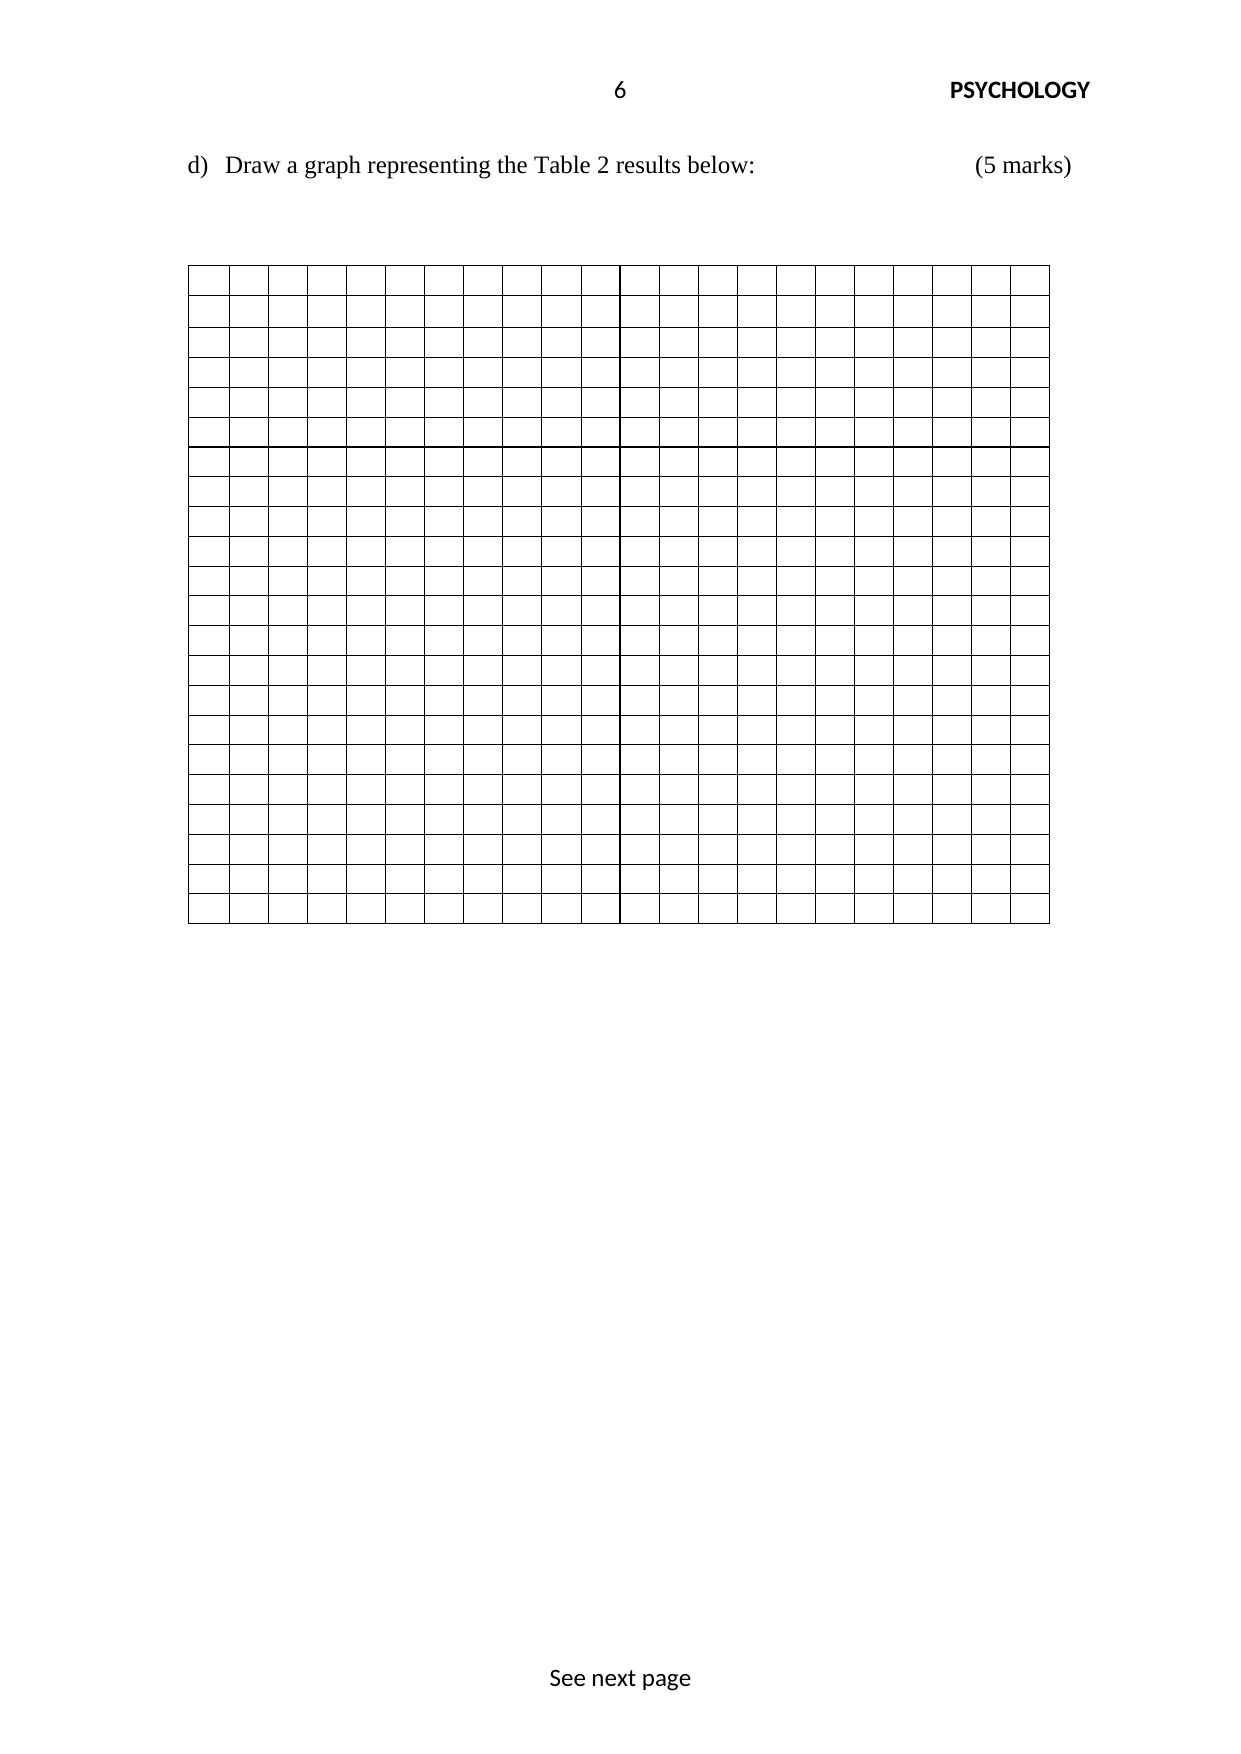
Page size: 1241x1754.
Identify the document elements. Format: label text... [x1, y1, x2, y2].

table_cell [542, 537, 581, 566]
table_cell [738, 296, 776, 327]
table_cell [464, 656, 502, 685]
table_cell [347, 448, 385, 476]
table_cell [933, 448, 971, 476]
table_cell [503, 626, 541, 655]
table_cell [308, 296, 346, 327]
table_cell [933, 296, 971, 327]
table_cell [503, 865, 541, 893]
table_cell [933, 537, 971, 566]
table_cell [621, 865, 659, 893]
table_cell [269, 835, 307, 863]
table_cell [308, 745, 346, 774]
table_cell [189, 894, 229, 923]
table_cell [738, 388, 776, 417]
table_cell [816, 626, 854, 655]
table_cell [386, 835, 424, 863]
table_cell [972, 388, 1010, 417]
table_cell [386, 805, 424, 834]
table_cell [621, 537, 659, 566]
table_cell [425, 296, 463, 327]
table_cell [933, 626, 971, 655]
table_cell [738, 537, 776, 566]
table_cell [347, 805, 385, 834]
table_cell [621, 775, 659, 804]
table_cell [582, 626, 619, 655]
table_cell [777, 507, 815, 536]
table_cell [386, 596, 424, 625]
table_cell [972, 537, 1010, 566]
table_cell [582, 894, 619, 923]
table_cell [621, 418, 659, 446]
table_cell [933, 835, 971, 863]
table_cell [425, 865, 463, 893]
table_cell [347, 567, 385, 595]
table_header [738, 266, 776, 295]
table_cell [425, 686, 463, 714]
table_cell [503, 686, 541, 714]
table_cell [1011, 537, 1049, 566]
table_cell [972, 626, 1010, 655]
table_cell [972, 745, 1010, 774]
table_cell [542, 567, 581, 595]
table_cell [230, 775, 268, 804]
table_cell [1011, 388, 1049, 417]
table_cell [308, 894, 346, 923]
table_cell [933, 507, 971, 536]
table_cell [464, 358, 502, 387]
table_cell [894, 507, 932, 536]
table_cell [542, 865, 581, 893]
table_cell [269, 388, 307, 417]
table_cell [582, 477, 619, 506]
table_cell [699, 448, 737, 476]
table_cell [347, 626, 385, 655]
table_cell [1011, 745, 1049, 774]
table_cell [972, 358, 1010, 387]
table_header [621, 266, 659, 295]
table_cell [660, 865, 698, 893]
table_cell [308, 686, 346, 714]
table_cell [777, 537, 815, 566]
table_cell [503, 418, 541, 446]
table_cell [347, 894, 385, 923]
table_cell [699, 894, 737, 923]
table_cell [542, 686, 581, 714]
table_cell [1011, 656, 1049, 685]
table_cell [699, 296, 737, 327]
table_cell [386, 775, 424, 804]
table_cell [425, 477, 463, 506]
table_cell [308, 358, 346, 387]
table_cell [1011, 894, 1049, 923]
table_cell [1011, 596, 1049, 625]
table_cell [269, 865, 307, 893]
table_cell [542, 328, 581, 357]
table_cell [308, 716, 346, 744]
table_cell [269, 477, 307, 506]
table_cell [933, 596, 971, 625]
table_cell [894, 448, 932, 476]
table_cell [855, 865, 893, 893]
table_cell [660, 567, 698, 595]
table_cell [464, 775, 502, 804]
table_cell [1011, 507, 1049, 536]
table_cell [582, 865, 619, 893]
table_cell [347, 418, 385, 446]
table_cell [855, 656, 893, 685]
table_cell [972, 507, 1010, 536]
table_cell [582, 835, 619, 863]
table_cell [894, 358, 932, 387]
table_cell [972, 418, 1010, 446]
table_cell [503, 567, 541, 595]
table_cell [189, 358, 229, 387]
table_cell [699, 626, 737, 655]
table_cell [660, 805, 698, 834]
table_cell [777, 567, 815, 595]
table_header [269, 266, 307, 295]
table_cell [269, 567, 307, 595]
table_cell [816, 388, 854, 417]
table_cell [738, 716, 776, 744]
table_cell [347, 745, 385, 774]
table_cell [230, 894, 268, 923]
table_cell [386, 418, 424, 446]
table_cell [269, 507, 307, 536]
table_cell [933, 418, 971, 446]
table_cell [269, 296, 307, 327]
table_cell [542, 805, 581, 834]
table_cell [230, 805, 268, 834]
table_cell [386, 358, 424, 387]
table_cell [582, 805, 619, 834]
table_cell [699, 775, 737, 804]
table_cell [660, 626, 698, 655]
table_cell [308, 865, 346, 893]
table_cell [503, 775, 541, 804]
table_cell [777, 805, 815, 834]
table_cell [464, 805, 502, 834]
table_cell [464, 745, 502, 774]
table_cell [660, 745, 698, 774]
table_cell [972, 296, 1010, 327]
table_cell [816, 296, 854, 327]
table_cell [816, 865, 854, 893]
table_cell [189, 865, 229, 893]
table_cell [621, 567, 659, 595]
table_cell [660, 296, 698, 327]
table_cell [308, 656, 346, 685]
table_cell [816, 745, 854, 774]
table_cell [425, 596, 463, 625]
table_cell [347, 775, 385, 804]
table_cell [386, 656, 424, 685]
table_cell [699, 537, 737, 566]
table_cell [933, 805, 971, 834]
table_cell [738, 418, 776, 446]
table_cell [621, 507, 659, 536]
table_cell [464, 477, 502, 506]
table_cell [855, 626, 893, 655]
table_cell [777, 894, 815, 923]
table_cell [189, 388, 229, 417]
table_cell [816, 448, 854, 476]
table_cell [738, 835, 776, 863]
table_cell [699, 865, 737, 893]
table_cell [464, 626, 502, 655]
table_cell [425, 448, 463, 476]
table_cell [269, 686, 307, 714]
table_cell [699, 716, 737, 744]
table_cell [855, 296, 893, 327]
table_cell [464, 835, 502, 863]
table_cell [621, 716, 659, 744]
table_cell [503, 656, 541, 685]
table_cell [699, 656, 737, 685]
table_cell [347, 835, 385, 863]
table_cell [386, 388, 424, 417]
table_cell [777, 775, 815, 804]
table_cell [1011, 328, 1049, 357]
table_cell [816, 805, 854, 834]
table_cell [230, 358, 268, 387]
table_cell [308, 835, 346, 863]
table_header [464, 266, 502, 295]
table_cell [464, 596, 502, 625]
table_cell [894, 418, 932, 446]
table_cell [894, 745, 932, 774]
table_cell [894, 716, 932, 744]
table_cell [894, 477, 932, 506]
table_cell [933, 388, 971, 417]
table_cell [933, 358, 971, 387]
table_cell [855, 745, 893, 774]
table_cell [816, 358, 854, 387]
table_cell [816, 596, 854, 625]
table_cell [230, 388, 268, 417]
table_cell [269, 716, 307, 744]
table_cell [189, 537, 229, 566]
table_cell [855, 358, 893, 387]
table_cell [777, 745, 815, 774]
table_cell [503, 894, 541, 923]
table_cell [230, 537, 268, 566]
table_cell [189, 448, 229, 476]
table_cell [855, 448, 893, 476]
table_cell [308, 448, 346, 476]
table_cell [425, 745, 463, 774]
table_cell [582, 388, 619, 417]
table_cell [933, 745, 971, 774]
table_cell [269, 448, 307, 476]
table_header [503, 266, 541, 295]
table_cell [660, 477, 698, 506]
table_cell [425, 894, 463, 923]
table_cell [542, 358, 581, 387]
table_cell [777, 865, 815, 893]
table_cell [1011, 626, 1049, 655]
table_cell [189, 686, 229, 714]
table_cell [464, 448, 502, 476]
table_cell [816, 567, 854, 595]
table_cell [189, 296, 229, 327]
table_cell [621, 388, 659, 417]
table_cell [464, 865, 502, 893]
table_cell [621, 656, 659, 685]
table_cell [189, 716, 229, 744]
table_cell [347, 358, 385, 387]
table_cell [972, 567, 1010, 595]
table_cell [738, 745, 776, 774]
table_cell [308, 477, 346, 506]
table_cell [933, 477, 971, 506]
table_cell [464, 296, 502, 327]
table_cell [699, 328, 737, 357]
table_cell [230, 507, 268, 536]
table_cell [230, 745, 268, 774]
table_cell [738, 507, 776, 536]
table_cell [738, 686, 776, 714]
table_cell [542, 418, 581, 446]
table_cell [855, 775, 893, 804]
table_cell [386, 477, 424, 506]
table_cell [269, 418, 307, 446]
table_cell [386, 686, 424, 714]
table_cell [855, 537, 893, 566]
table_cell [542, 745, 581, 774]
table_header [308, 266, 346, 295]
table_cell [894, 686, 932, 714]
table_cell [230, 865, 268, 893]
table_cell [699, 745, 737, 774]
table_header [582, 266, 619, 295]
table_cell [933, 894, 971, 923]
table_cell [582, 358, 619, 387]
table_cell [699, 805, 737, 834]
table_cell [972, 596, 1010, 625]
table_header [855, 266, 893, 295]
table_cell [699, 567, 737, 595]
table_cell [621, 894, 659, 923]
table_cell [503, 596, 541, 625]
table_cell [738, 567, 776, 595]
table_cell [777, 448, 815, 476]
table_cell [386, 716, 424, 744]
table_header [230, 266, 268, 295]
table_cell [894, 894, 932, 923]
table_cell [933, 865, 971, 893]
table_cell [189, 418, 229, 446]
table_cell [542, 507, 581, 536]
table_cell [582, 596, 619, 625]
table_cell [189, 805, 229, 834]
table_cell [425, 835, 463, 863]
table_cell [1011, 775, 1049, 804]
table_cell [738, 805, 776, 834]
table_cell [230, 626, 268, 655]
table_cell [425, 537, 463, 566]
table_cell [269, 596, 307, 625]
table_cell [777, 296, 815, 327]
table_cell [308, 328, 346, 357]
table_cell [189, 596, 229, 625]
table_cell [464, 537, 502, 566]
table_cell [542, 835, 581, 863]
table_cell [894, 805, 932, 834]
table_cell [582, 567, 619, 595]
table_cell [542, 656, 581, 685]
table_header [347, 266, 385, 295]
table_cell [425, 358, 463, 387]
table_cell [738, 894, 776, 923]
table_cell [894, 296, 932, 327]
table_cell [621, 477, 659, 506]
table_cell [464, 418, 502, 446]
table_cell [855, 716, 893, 744]
table_cell [933, 716, 971, 744]
table_cell [1011, 865, 1049, 893]
table_cell [855, 477, 893, 506]
table_cell [660, 775, 698, 804]
table_cell [542, 477, 581, 506]
table_cell [386, 507, 424, 536]
table_cell [660, 596, 698, 625]
table_cell [503, 835, 541, 863]
table_cell [621, 448, 659, 476]
table_cell [230, 328, 268, 357]
table_cell [425, 418, 463, 446]
table_cell [1011, 686, 1049, 714]
table_cell [347, 656, 385, 685]
table_cell [933, 775, 971, 804]
table_cell [816, 507, 854, 536]
table_cell [308, 596, 346, 625]
table_cell [542, 596, 581, 625]
table_cell [386, 328, 424, 357]
table_header [933, 266, 971, 295]
table_header [777, 266, 815, 295]
table_cell [660, 835, 698, 863]
table_cell [1011, 418, 1049, 446]
table_cell [189, 656, 229, 685]
table_cell [386, 745, 424, 774]
table_cell [503, 507, 541, 536]
table_cell [738, 477, 776, 506]
table_cell [816, 537, 854, 566]
table_cell [230, 296, 268, 327]
table_cell [1011, 805, 1049, 834]
table_cell [621, 358, 659, 387]
table_cell [464, 567, 502, 595]
table_cell [503, 388, 541, 417]
table_cell [972, 865, 1010, 893]
table_cell [816, 775, 854, 804]
table_cell [894, 596, 932, 625]
table_cell [347, 716, 385, 744]
table_cell [269, 775, 307, 804]
table_cell [894, 656, 932, 685]
table_header [972, 266, 1010, 295]
table_cell [347, 537, 385, 566]
table_cell [816, 656, 854, 685]
table_cell [972, 448, 1010, 476]
table_cell [699, 596, 737, 625]
table_cell [542, 894, 581, 923]
table_cell [738, 865, 776, 893]
table_cell [308, 388, 346, 417]
table_header [386, 266, 424, 295]
table_cell [699, 418, 737, 446]
table_cell [230, 418, 268, 446]
table_cell [894, 328, 932, 357]
table_cell [582, 328, 619, 357]
table_cell [230, 596, 268, 625]
table_cell [189, 745, 229, 774]
table_cell [230, 686, 268, 714]
table_cell [425, 626, 463, 655]
table_cell [269, 626, 307, 655]
table_cell [660, 686, 698, 714]
table_cell [503, 296, 541, 327]
table_cell [308, 418, 346, 446]
table_cell [503, 328, 541, 357]
table_cell [542, 296, 581, 327]
table_cell [777, 716, 815, 744]
table_cell [386, 567, 424, 595]
table_cell [777, 686, 815, 714]
table_cell [738, 328, 776, 357]
table_cell [972, 656, 1010, 685]
table_cell [308, 567, 346, 595]
table_cell [582, 716, 619, 744]
table_cell [542, 716, 581, 744]
table_cell [230, 656, 268, 685]
table_cell [1011, 716, 1049, 744]
table_cell [660, 537, 698, 566]
table_cell [660, 358, 698, 387]
table_cell [777, 388, 815, 417]
table_cell [503, 805, 541, 834]
table_cell [660, 656, 698, 685]
table_cell [230, 448, 268, 476]
table_cell [347, 328, 385, 357]
table_cell [777, 656, 815, 685]
table_cell [816, 328, 854, 357]
table_cell [269, 656, 307, 685]
table_cell [503, 716, 541, 744]
table_cell [816, 894, 854, 923]
table_cell [777, 418, 815, 446]
table_cell [503, 448, 541, 476]
table_cell [269, 328, 307, 357]
table_cell [582, 537, 619, 566]
table_cell [308, 775, 346, 804]
table_cell [464, 507, 502, 536]
table_cell [855, 835, 893, 863]
table_cell [777, 358, 815, 387]
table_cell [425, 805, 463, 834]
table_cell [386, 894, 424, 923]
table_cell [816, 686, 854, 714]
table_cell [269, 537, 307, 566]
table_cell [816, 716, 854, 744]
table_cell [855, 567, 893, 595]
table_cell [347, 477, 385, 506]
table_cell [269, 358, 307, 387]
table_cell [230, 477, 268, 506]
table_cell [699, 686, 737, 714]
table_cell [660, 388, 698, 417]
table_cell [816, 477, 854, 506]
table_cell [1011, 358, 1049, 387]
table_cell [621, 626, 659, 655]
table_cell [582, 686, 619, 714]
table_cell [699, 477, 737, 506]
table_cell [189, 567, 229, 595]
table_cell [464, 328, 502, 357]
table_cell [542, 626, 581, 655]
table_cell [738, 656, 776, 685]
table_cell [189, 775, 229, 804]
table_cell [738, 448, 776, 476]
table_cell [816, 835, 854, 863]
table_cell [738, 775, 776, 804]
table_cell [777, 328, 815, 357]
table_cell [189, 507, 229, 536]
table_cell [503, 537, 541, 566]
table_cell [1011, 835, 1049, 863]
table_cell [933, 656, 971, 685]
table_cell [699, 835, 737, 863]
table_cell [189, 477, 229, 506]
table_cell [347, 865, 385, 893]
table_cell [855, 388, 893, 417]
table_cell [386, 537, 424, 566]
table_header [816, 266, 854, 295]
table_cell [621, 596, 659, 625]
table_cell [308, 626, 346, 655]
table_cell [855, 328, 893, 357]
table_cell [386, 296, 424, 327]
table_cell [542, 775, 581, 804]
table_cell [425, 507, 463, 536]
table_cell [855, 686, 893, 714]
table_cell [347, 686, 385, 714]
table_cell [503, 477, 541, 506]
table_cell [347, 296, 385, 327]
table_cell [269, 745, 307, 774]
table_header [894, 266, 932, 295]
table_cell [582, 745, 619, 774]
table_cell [660, 448, 698, 476]
table_cell [1011, 448, 1049, 476]
table_cell [464, 388, 502, 417]
table_cell [269, 894, 307, 923]
table_cell [386, 626, 424, 655]
table_cell [621, 835, 659, 863]
table_cell [972, 894, 1010, 923]
table_cell [855, 894, 893, 923]
table_cell [464, 716, 502, 744]
table_cell [1011, 296, 1049, 327]
table_cell [308, 805, 346, 834]
table_cell [582, 507, 619, 536]
table_cell [542, 388, 581, 417]
table_cell [621, 328, 659, 357]
list Draw a graph representing the Table 2 results below: (5 marks) [187, 150, 1090, 179]
table_cell [308, 507, 346, 536]
table_cell [972, 686, 1010, 714]
table_cell [738, 596, 776, 625]
table_cell [972, 805, 1010, 834]
table_cell [855, 507, 893, 536]
table_header [425, 266, 463, 295]
table_cell [425, 567, 463, 595]
table_cell [230, 716, 268, 744]
table_cell [660, 328, 698, 357]
table_cell [464, 894, 502, 923]
table_cell [503, 745, 541, 774]
table_cell [894, 567, 932, 595]
table_header [189, 266, 229, 295]
table_cell [972, 835, 1010, 863]
table_cell [894, 775, 932, 804]
table_cell [972, 328, 1010, 357]
table_cell [738, 358, 776, 387]
table_cell [347, 596, 385, 625]
table_cell [738, 626, 776, 655]
table_cell [582, 448, 619, 476]
table_cell [425, 775, 463, 804]
table_header [542, 266, 581, 295]
table_cell [582, 656, 619, 685]
table_cell [425, 388, 463, 417]
table_header [699, 266, 737, 295]
table_cell [230, 835, 268, 863]
table_cell [464, 686, 502, 714]
table_cell [425, 716, 463, 744]
table_cell [894, 835, 932, 863]
table_cell [972, 477, 1010, 506]
table_cell [777, 626, 815, 655]
table_header [1011, 266, 1049, 295]
table_cell [1011, 477, 1049, 506]
table_cell [189, 626, 229, 655]
table_cell [699, 358, 737, 387]
table_cell [1011, 567, 1049, 595]
table_cell [189, 328, 229, 357]
table_cell [894, 626, 932, 655]
table_cell [347, 507, 385, 536]
table_cell [582, 296, 619, 327]
table_cell [699, 388, 737, 417]
table_cell [386, 448, 424, 476]
table_cell [933, 328, 971, 357]
table_cell [269, 805, 307, 834]
table_cell [972, 716, 1010, 744]
table_cell [660, 716, 698, 744]
table_cell [855, 596, 893, 625]
table_cell [894, 388, 932, 417]
table_cell [660, 418, 698, 446]
table_cell [660, 507, 698, 536]
table_cell [503, 358, 541, 387]
table_cell [308, 537, 346, 566]
table_cell [425, 656, 463, 685]
table_cell [425, 328, 463, 357]
table_cell [933, 686, 971, 714]
table_cell [621, 805, 659, 834]
table_cell [972, 775, 1010, 804]
table_cell [777, 477, 815, 506]
table_cell [542, 448, 581, 476]
table_cell [582, 775, 619, 804]
table_cell [894, 865, 932, 893]
table_cell [816, 418, 854, 446]
table_cell [660, 894, 698, 923]
table_cell [855, 805, 893, 834]
table_cell [386, 865, 424, 893]
table_cell [699, 507, 737, 536]
table_cell [621, 745, 659, 774]
table_cell [894, 537, 932, 566]
table_cell [189, 835, 229, 863]
table_cell [777, 596, 815, 625]
table_header [660, 266, 698, 295]
table_cell [621, 296, 659, 327]
table_cell [621, 686, 659, 714]
table_cell [347, 388, 385, 417]
table_cell [777, 835, 815, 863]
table_cell [582, 418, 619, 446]
table_cell [933, 567, 971, 595]
table_cell [855, 418, 893, 446]
table_cell [230, 567, 268, 595]
